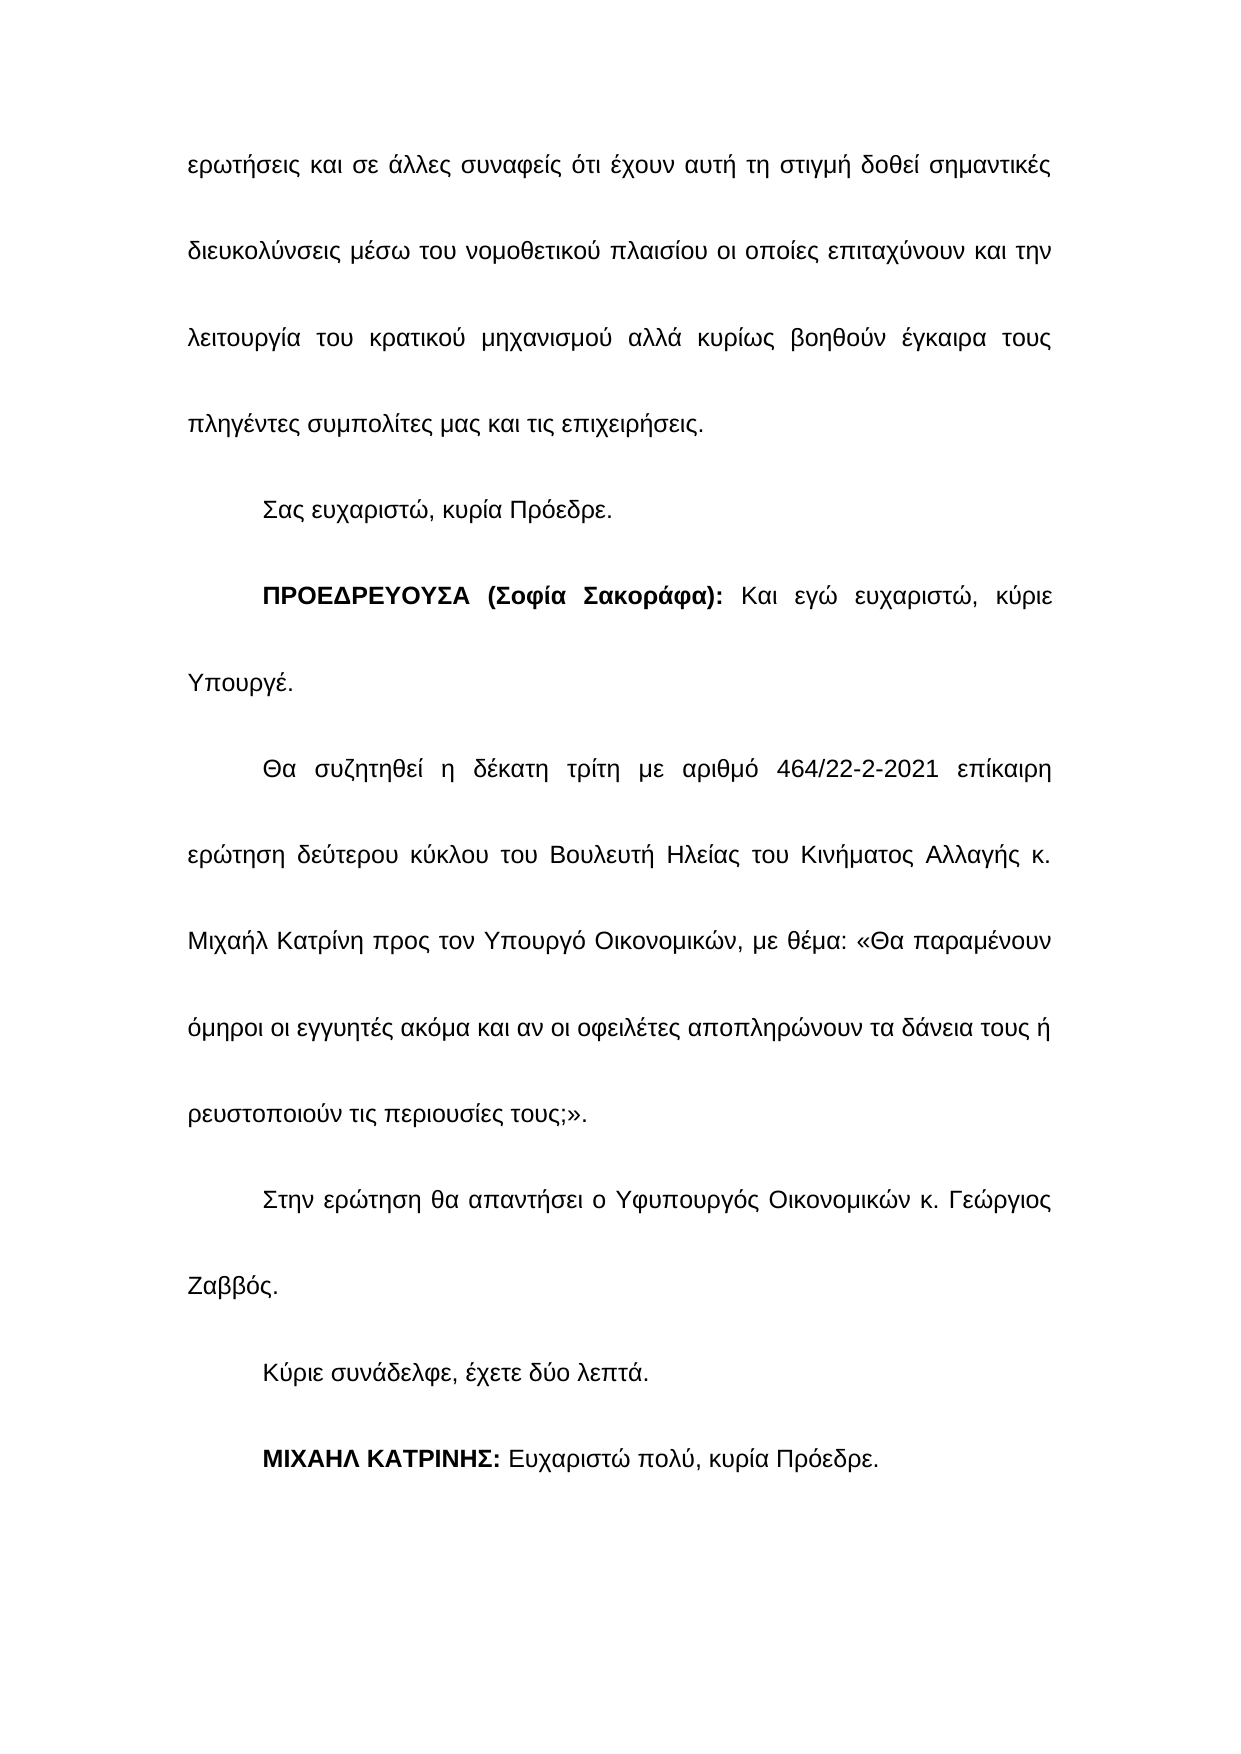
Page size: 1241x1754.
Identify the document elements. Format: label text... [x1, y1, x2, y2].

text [187, 150, 1053, 437]
text Στην ερώτηση θα απαντήσει ο Υφυπουργός Οικονομικών κ. Γεώργιος Ζαββός. [187, 1185, 1053, 1300]
text ΠΡΟΕΔΡΕΥΟΥΣΑ (Σοφία Σακοράφα): Και εγώ ευχαριστώ, κύριε Υπουργέ. [187, 581, 1053, 696]
text Κύριε συνάδελφε, έχετε δύο λεπτά. [187, 1357, 1053, 1386]
text Σας ευχαριστώ, κυρία Πρόεδρε. [187, 495, 1053, 524]
text ΜΙΧΑΗΛ ΚΑΤΡΙΝΗΣ: Ευχαριστώ πολύ, κυρία Πρόεδρε. [187, 1444, 1053, 1472]
text Θα συζητηθεί η δέκατη τρίτη με αριθμό 464/22-2-2021 επίκαιρη ερώτηση δεύτερου κύκλου του Βουλευτή Ηλείας του Κινήματος Αλλαγής κ. Μιχαήλ Κατρίνη προς τον Υπουργό Οικονομικών, με θέμα: «Θα παραμένουν όμηροι οι εγγυητές ακόμα και αν οι οφειλέτες αποπληρώνουν τα δάνεια τους ή ρευστοποιούν τις περιουσίες τους;». [187, 754, 1053, 1127]
